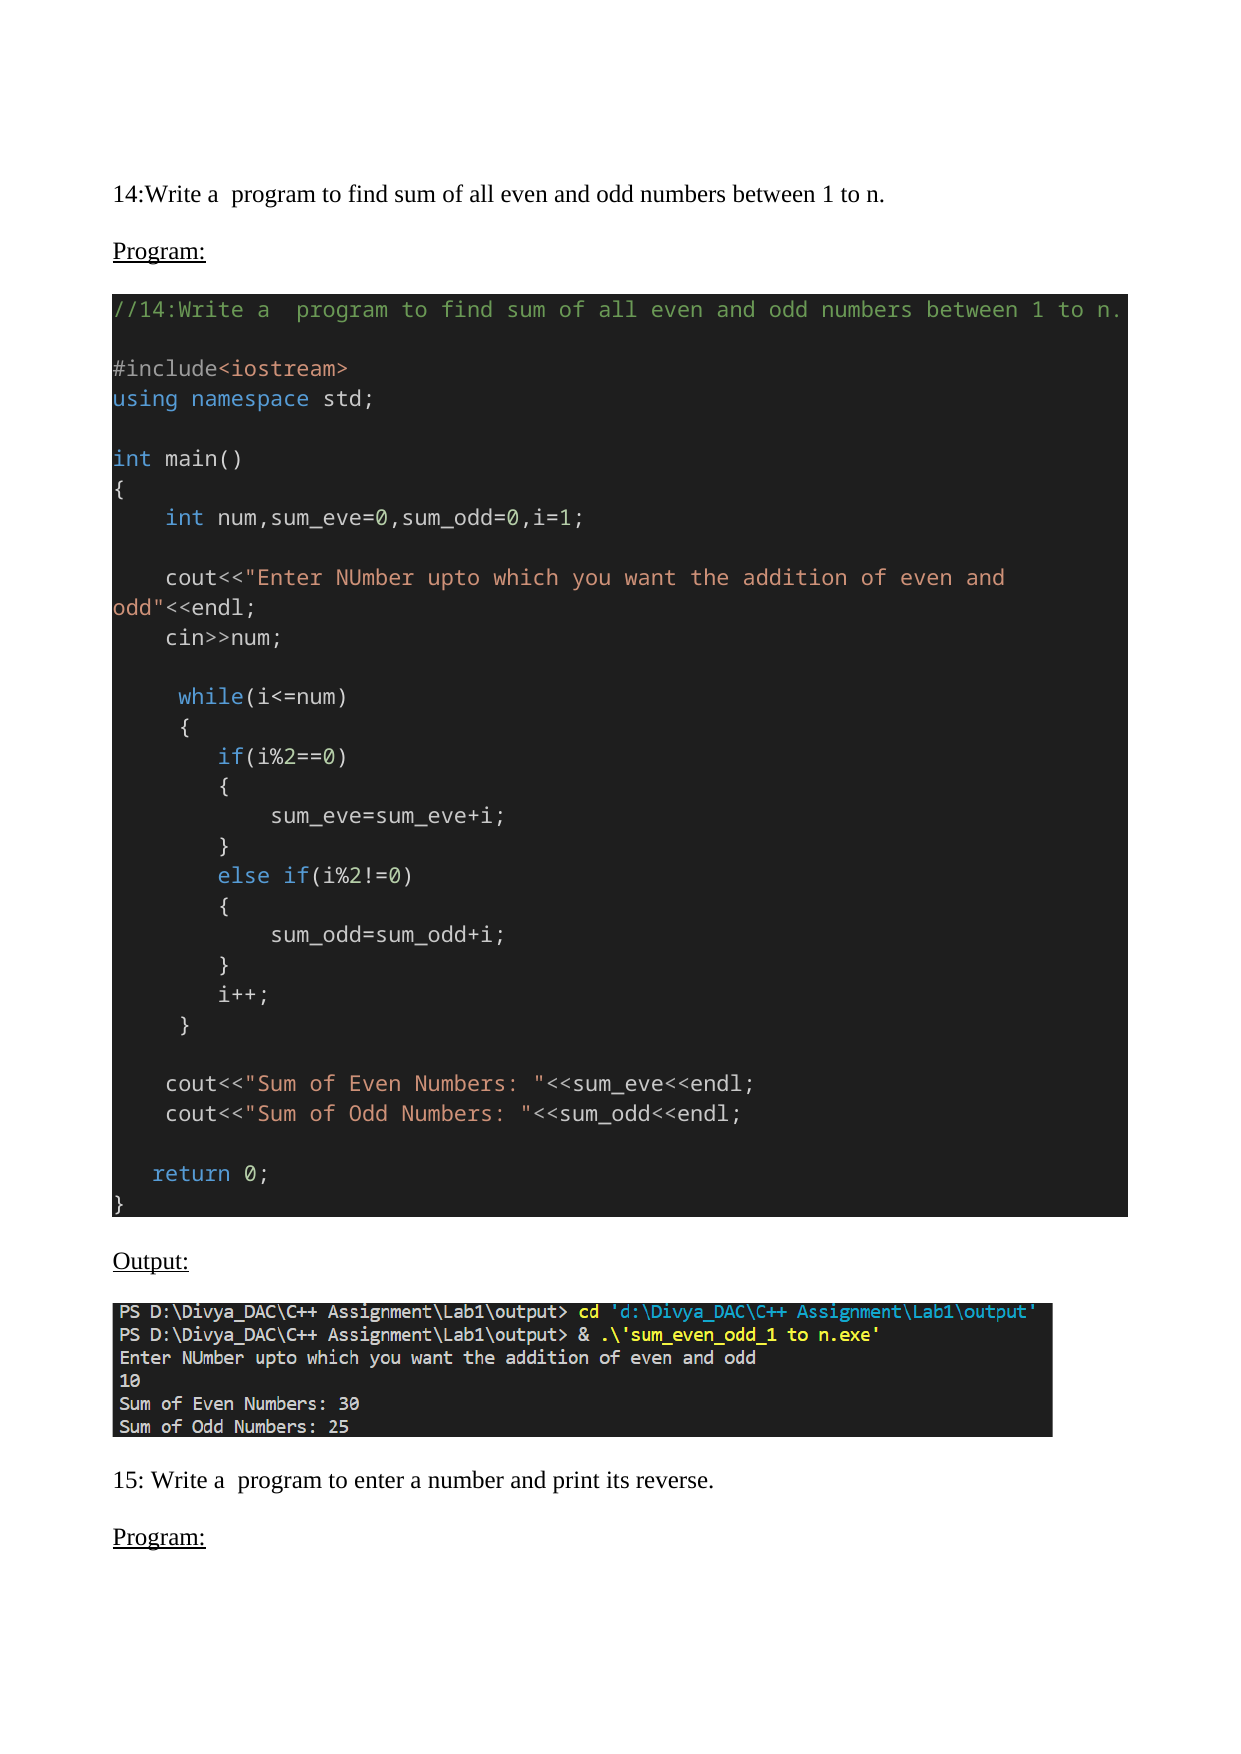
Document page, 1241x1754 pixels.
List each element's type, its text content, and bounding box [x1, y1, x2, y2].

text 14:Write a program to find sum of all even and odd numbers between 1 to n. [112, 179, 1128, 207]
text { [112, 711, 1128, 741]
text if(i%2==0) [112, 741, 1128, 770]
text while(i<=num) [112, 681, 1128, 711]
picture [112, 1303, 1053, 1437]
text Output: [112, 1246, 1128, 1275]
text using namespace std; [112, 383, 1128, 413]
text } [112, 830, 1128, 860]
text i++; [112, 979, 1128, 1009]
text Program: [112, 1522, 1128, 1551]
text cout<<"Enter NUmber upto which you want the addition of even and odd"<<endl; [112, 562, 1128, 621]
text cout<<"Sum of Even Numbers: "<<sum_eve<<endl; [112, 1068, 1128, 1098]
text } [112, 1009, 1128, 1038]
text { [112, 770, 1128, 800]
text int main() [112, 443, 1128, 472]
text //14:Write a program to find sum of all even and odd numbers between 1 to n. [112, 294, 1128, 323]
text else if(i%2!=0) [112, 860, 1128, 889]
text sum_eve=sum_eve+i; [112, 800, 1128, 830]
text 15: Write a program to enter a number and print its reverse. [112, 1465, 1128, 1494]
text cout<<"Sum of Odd Numbers: "<<sum_odd<<endl; [112, 1098, 1128, 1128]
text } [112, 1187, 1128, 1217]
text sum_odd=sum_odd+i; [112, 919, 1128, 949]
text } [112, 949, 1128, 979]
text { [112, 472, 1128, 502]
text Program: [112, 236, 1128, 265]
text int num,sum_eve=0,sum_odd=0,i=1; [112, 502, 1128, 532]
text { [112, 889, 1128, 919]
text cin>>num; [112, 621, 1128, 651]
text #include<iostream> [112, 353, 1128, 383]
text return 0; [112, 1158, 1128, 1187]
